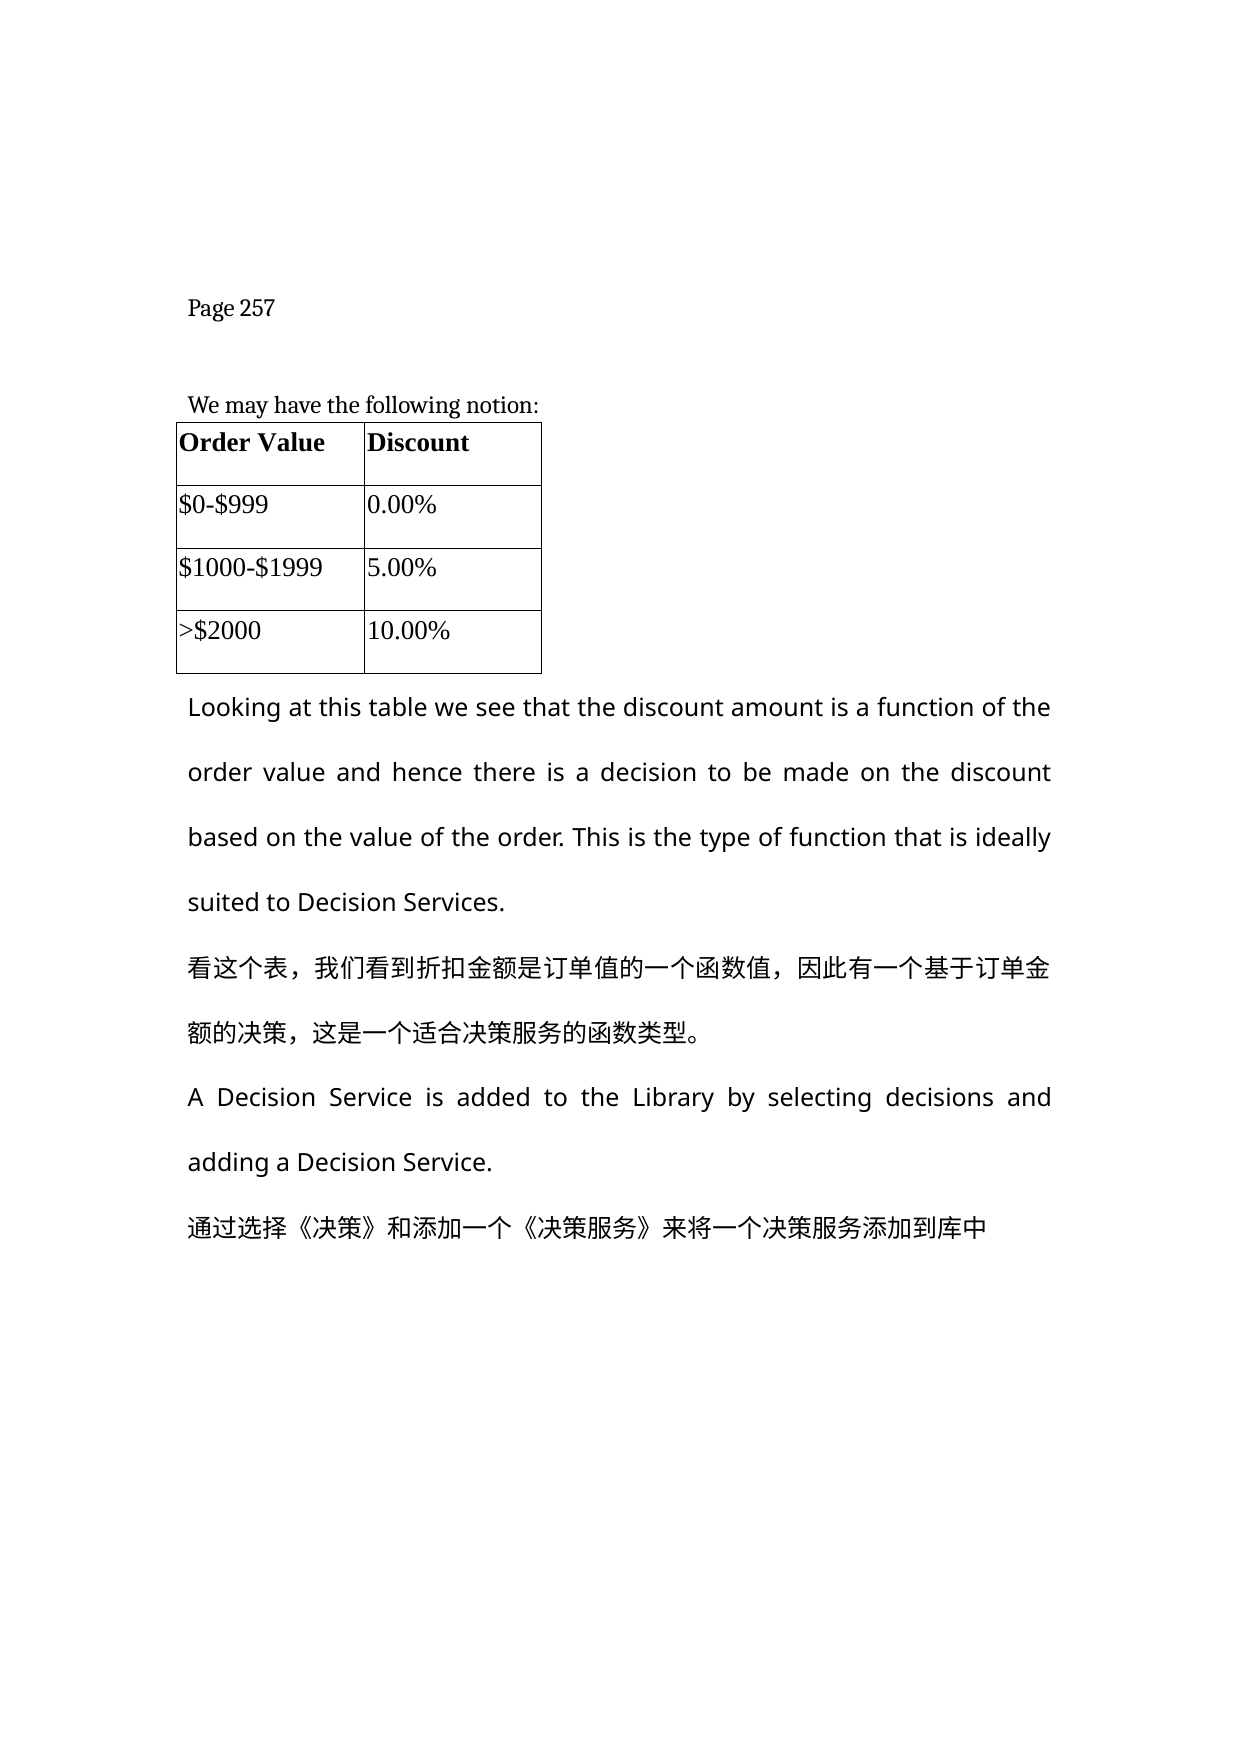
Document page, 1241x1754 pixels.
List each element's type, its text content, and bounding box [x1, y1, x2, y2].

table_cell 5.00% [365, 549, 541, 610]
table_cell >$2000 [177, 611, 364, 673]
text We may have the following notion: [187, 389, 1053, 422]
text Page 257 [187, 292, 1053, 324]
table_cell $1000-$1999 [177, 549, 364, 610]
text 通过选择《决策》和添加一个《决策服务》来将一个决策服务添加到库中 [187, 1194, 1053, 1259]
table_cell $0-$999 [177, 486, 364, 547]
text Looking at this table we see that the discount amount is a function of the order value and hence there is a decision to be made on the discount based on the value of the order. This is the type of function that is ideally suited to Decision Services. [187, 674, 1053, 934]
table_header Discount [365, 423, 541, 485]
table_cell 0.00% [365, 486, 541, 547]
text A Decision Service is added to the Library by selecting decisions and adding a Decision Service. [187, 1064, 1053, 1194]
table_cell 10.00% [365, 611, 541, 673]
table_header Order Value [177, 423, 364, 485]
text 看这个表，我们看到折扣金额是订单值的一个函数值，因此有一个基于订单金额的决策，这是一个适合决策服务的函数类型。 [187, 934, 1053, 1064]
